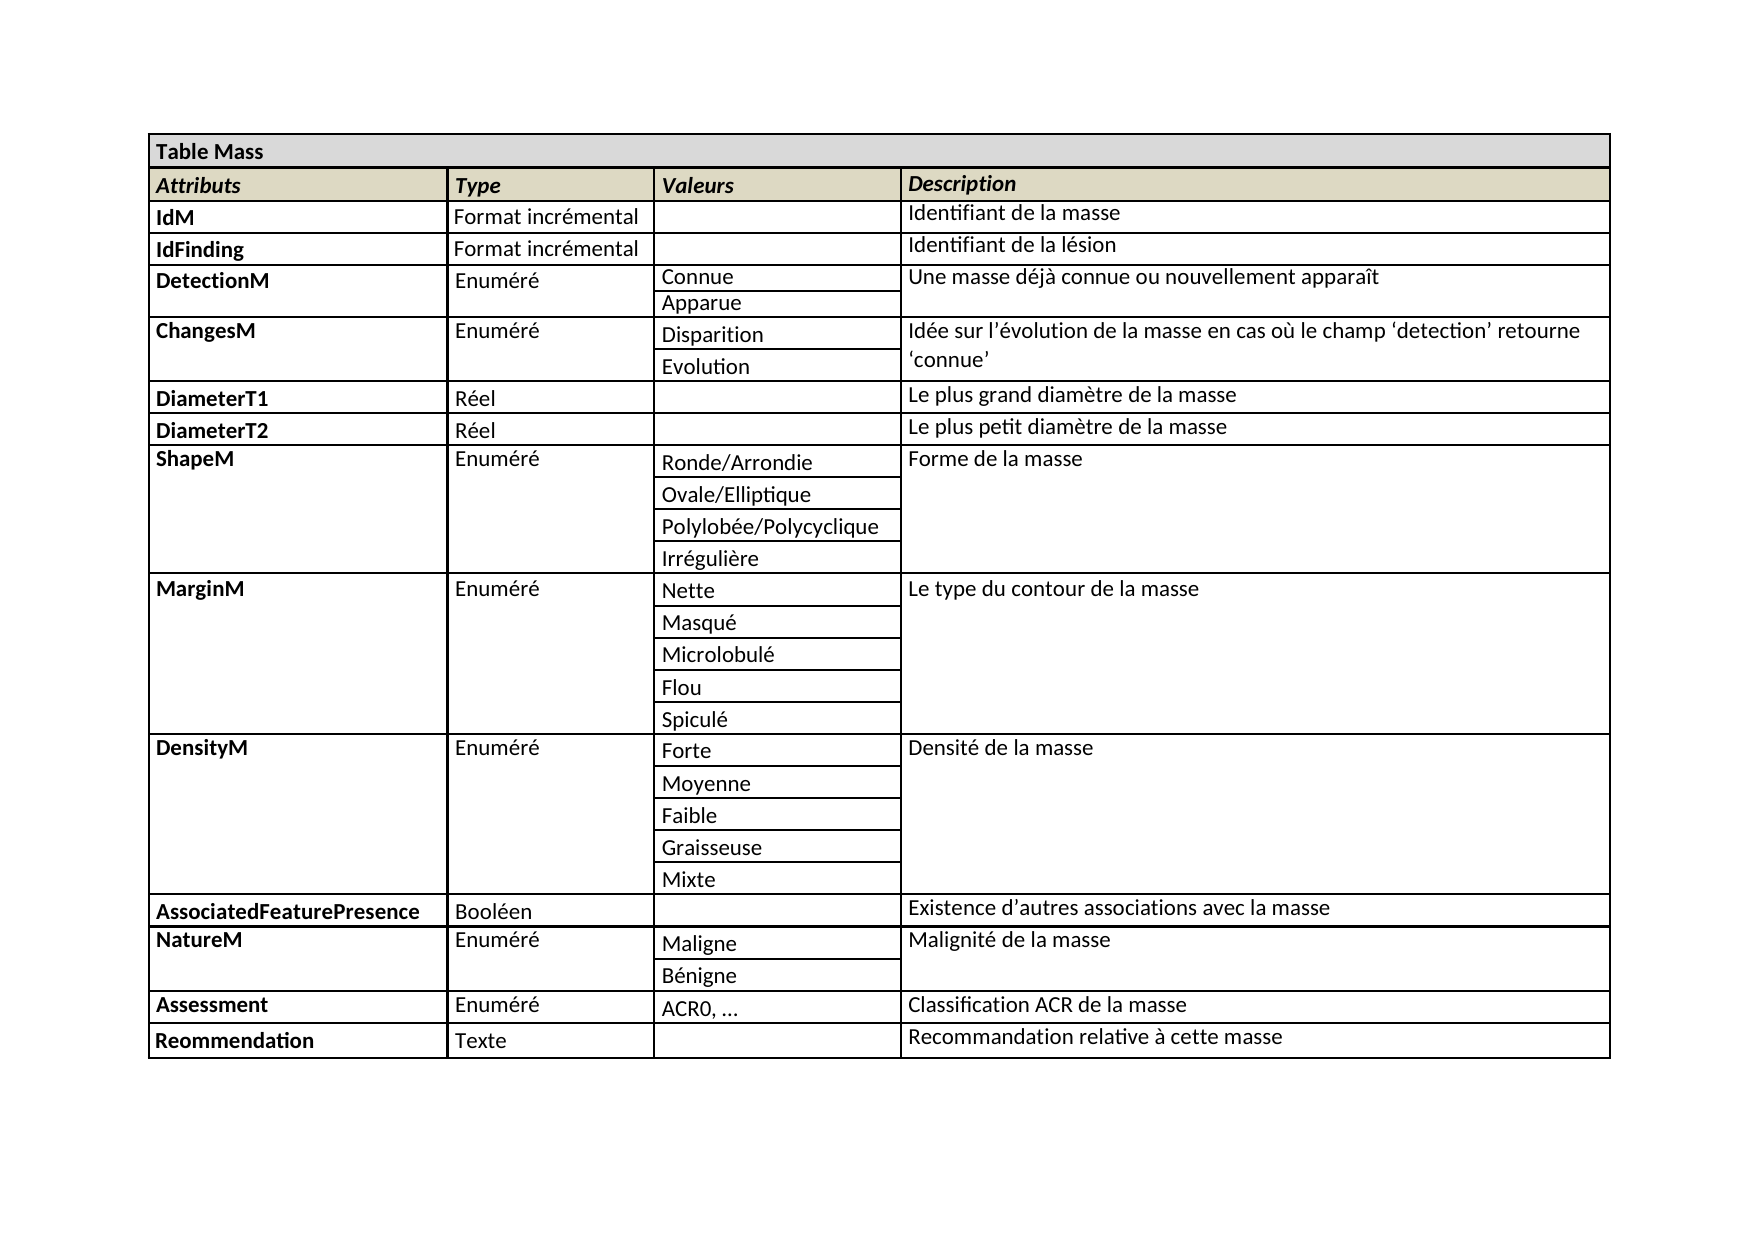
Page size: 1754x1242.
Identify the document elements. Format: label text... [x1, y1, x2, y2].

table_cell Graisseuse [655, 831, 900, 861]
table_cell Enuméré [449, 735, 653, 893]
table_cell Forte [655, 735, 900, 765]
table_cell [655, 382, 900, 412]
table_cell Densité de la masse [902, 735, 1609, 893]
table_cell Enuméré [449, 318, 653, 380]
table_cell Spiculé [655, 703, 900, 733]
table_cell Recommandation relative à cette masse [902, 1024, 1609, 1057]
table_cell Format incrémental [449, 234, 653, 264]
table_cell Format incrémental [449, 202, 653, 232]
table_cell [655, 414, 900, 444]
table_cell Une masse déjà connue ou nouvellement apparaît [902, 266, 1609, 316]
table_cell Moyenne [655, 767, 900, 797]
table_cell Valeurs [655, 169, 900, 200]
table_cell Texte [449, 1024, 653, 1057]
table_header Table Mass [150, 135, 1609, 166]
table_cell Assessment [150, 992, 446, 1022]
table_cell Reommendation [150, 1024, 446, 1057]
table_cell ChangesM [150, 318, 446, 380]
table_cell Enuméré [449, 266, 653, 316]
table_cell Le plus grand diamètre de la masse [902, 382, 1609, 412]
table_cell DetectionM [150, 266, 446, 316]
table_cell Disparition [655, 318, 900, 348]
table_cell Mixte [655, 863, 900, 893]
table_cell [655, 895, 900, 925]
table_cell Maligne [655, 928, 900, 958]
table_cell Le plus petit diamètre de la masse [902, 414, 1609, 444]
table_cell Polylobée/Polycyclique [655, 510, 900, 540]
table_cell Enuméré [449, 928, 653, 989]
table_cell ACR0, … [655, 992, 900, 1022]
table_cell Microlobulé [655, 639, 900, 668]
table_cell ShapeM [150, 446, 446, 572]
table_cell Masqué [655, 607, 900, 637]
table_cell Réel [449, 414, 653, 444]
table_cell Faible [655, 799, 900, 829]
table_cell IdM [150, 202, 446, 232]
table_cell Attributs [150, 169, 446, 200]
table_cell Bénigne [655, 960, 900, 989]
table_cell DensityM [150, 735, 446, 893]
table_cell Enuméré [449, 992, 653, 1022]
table_cell Enuméré [449, 574, 653, 733]
table_cell [655, 234, 900, 264]
table_cell Description [902, 169, 1609, 200]
table_cell Identifiant de la masse [902, 202, 1609, 232]
table_cell Apparue [655, 292, 900, 316]
table_cell Irrégulière [655, 542, 900, 572]
table_cell Flou [655, 671, 900, 701]
table_cell Connue [655, 266, 900, 290]
table_cell Malignité de la masse [902, 928, 1609, 989]
table_cell Type [449, 169, 653, 200]
table_cell [655, 1024, 900, 1057]
table_cell Idée sur l’évolution de la masse en cas où le champ ‘detection’ retourne ‘connue’ [902, 318, 1609, 380]
table_cell DiameterT2 [150, 414, 446, 444]
table_cell Nette [655, 574, 900, 604]
table_cell Le type du contour de la masse [902, 574, 1609, 733]
table_cell [655, 202, 900, 232]
table_cell Identifiant de la lésion [902, 234, 1609, 264]
table_cell Forme de la masse [902, 446, 1609, 572]
table_cell DiameterT1 [150, 382, 446, 412]
table_cell NatureM [150, 928, 446, 989]
table_cell Booléen [449, 895, 653, 925]
table_cell IdFinding [150, 234, 446, 264]
table_cell Evolution [655, 350, 900, 380]
table_cell MarginM [150, 574, 446, 733]
table_cell Réel [449, 382, 653, 412]
table_cell Existence d’autres associations avec la masse [902, 895, 1609, 925]
table_cell Ronde/Arrondie [655, 446, 900, 476]
table_cell Enuméré [449, 446, 653, 572]
table_cell Classification ACR de la masse [902, 992, 1609, 1022]
table_cell AssociatedFeaturePresence [150, 895, 446, 925]
table_cell Ovale/Elliptique [655, 478, 900, 508]
